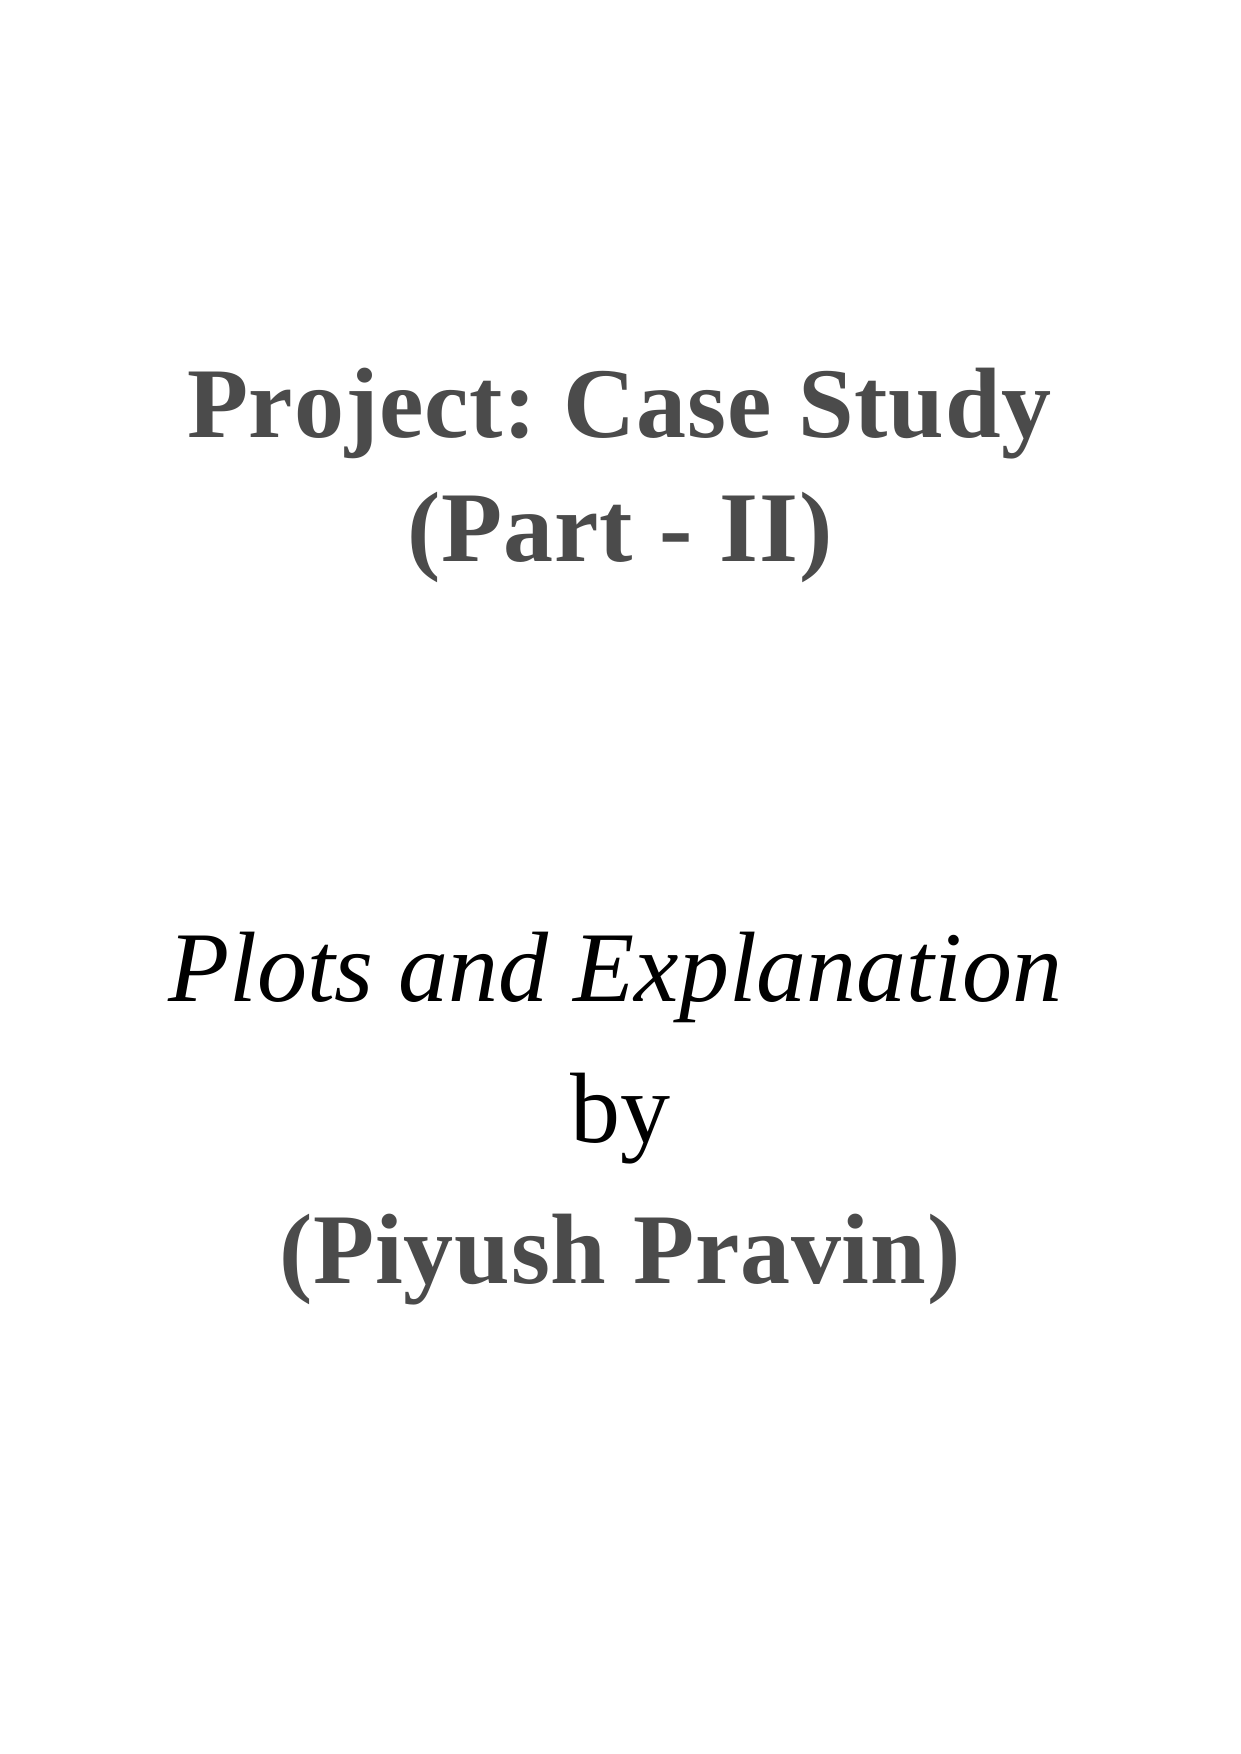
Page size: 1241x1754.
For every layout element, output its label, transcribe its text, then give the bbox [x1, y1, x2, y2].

text Plots and Explanation [150, 908, 1090, 1023]
text (Piyush Pravin) [150, 1189, 1090, 1304]
text by [150, 1049, 1090, 1164]
text Project: Case Study (Part - II) [150, 344, 1090, 583]
